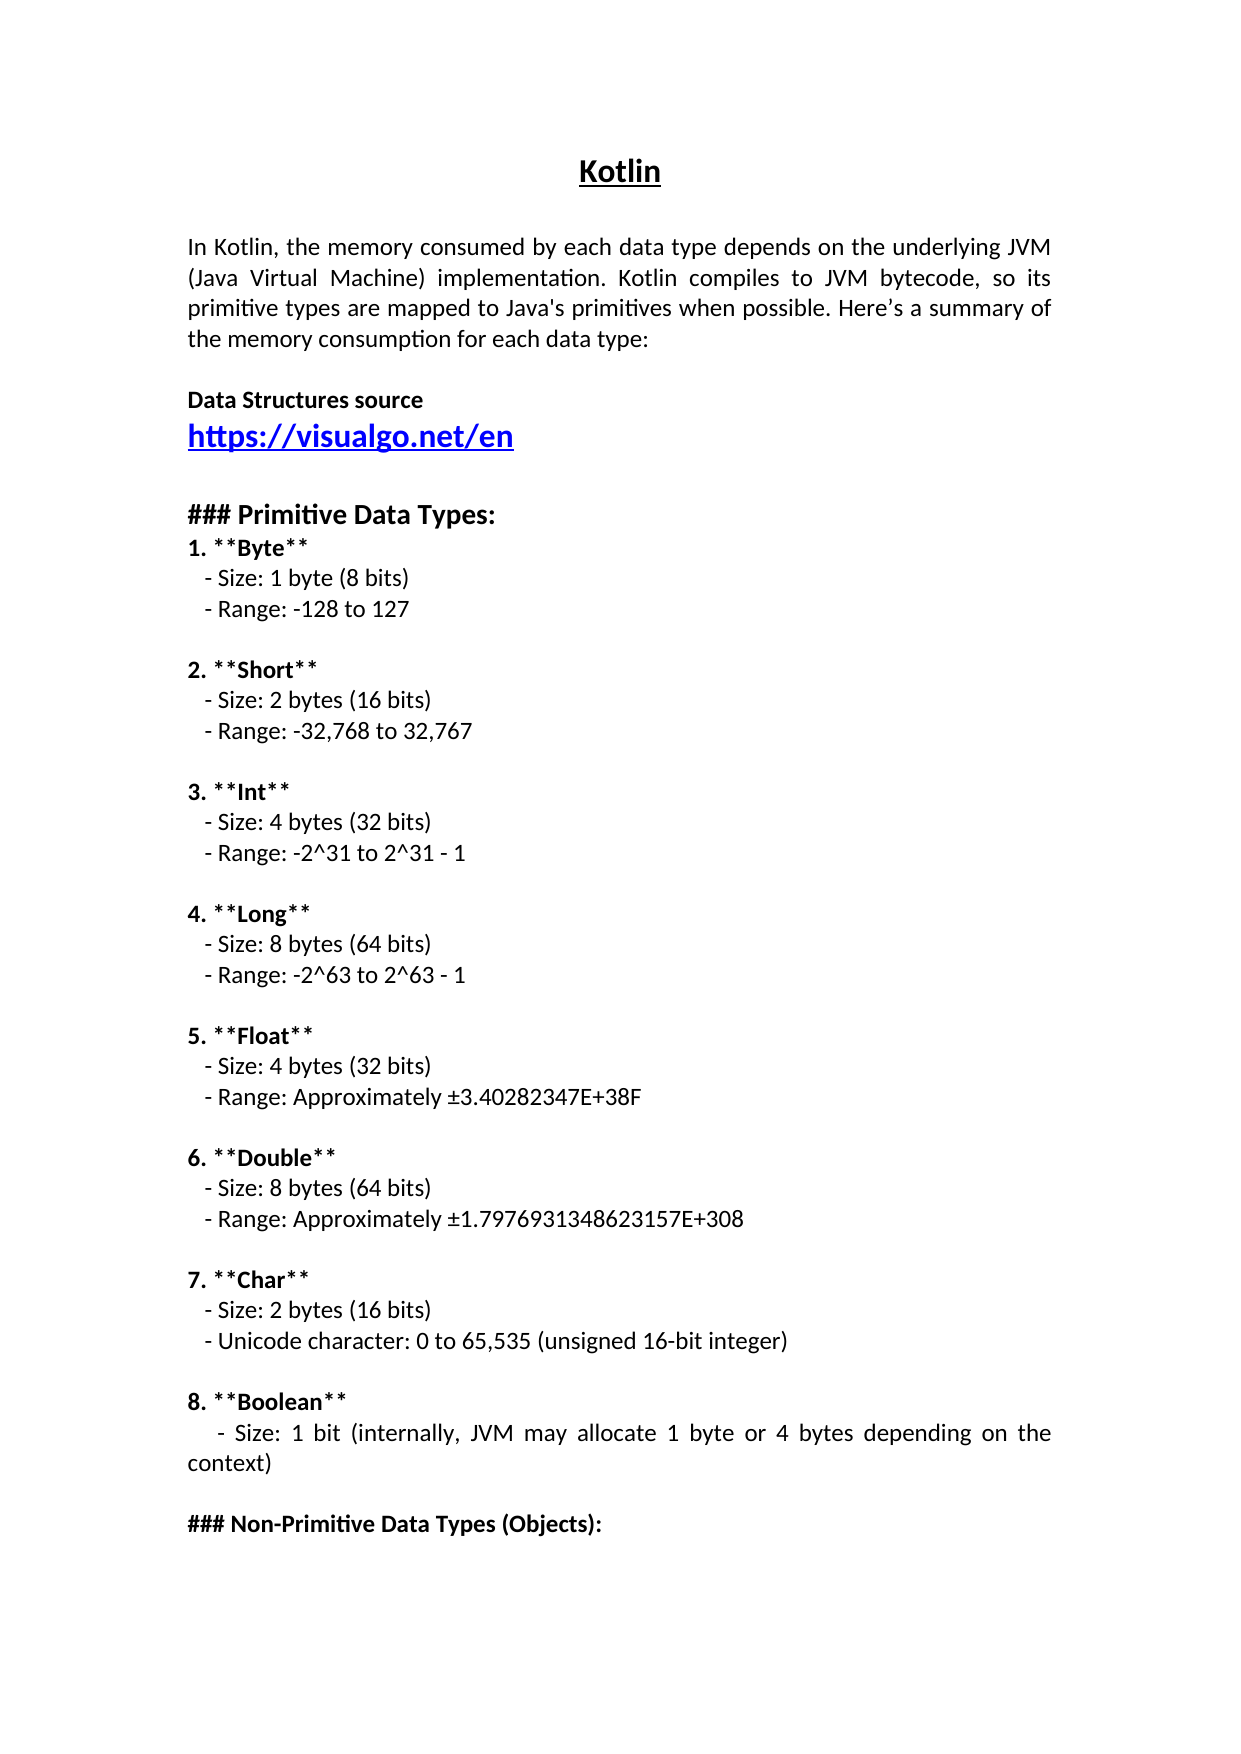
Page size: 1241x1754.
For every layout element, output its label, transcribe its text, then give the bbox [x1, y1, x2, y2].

text - Size: 8 bytes (64 bits) [187, 928, 1053, 959]
text 4. **Long** [187, 898, 1053, 928]
text ### Non-Primitive Data Types (Objects): [187, 1508, 1053, 1539]
text - Range: -32,768 to 32,767 [187, 715, 1053, 745]
text Kotlin [187, 150, 1053, 191]
text - Size: 2 bytes (16 bits) [187, 1295, 1053, 1325]
text - Size: 1 bit (internally, JVM may allocate 1 byte or 4 bytes depending on the context) [187, 1417, 1053, 1478]
text - Size: 4 bytes (32 bits) [187, 1051, 1053, 1081]
text 3. **Int** [187, 776, 1053, 806]
text - Range: -128 to 127 [187, 593, 1053, 623]
text ### Primitive Data Types: [187, 496, 1053, 532]
text - Size: 2 bytes (16 bits) [187, 684, 1053, 715]
text 8. **Boolean** [187, 1386, 1053, 1417]
text - Size: 8 bytes (64 bits) [187, 1173, 1053, 1203]
text 2. **Short** [187, 654, 1053, 684]
text Data Structures source [187, 384, 1053, 414]
text - Range: -2^31 to 2^31 - 1 [187, 837, 1053, 867]
text https://visualgo.net/en [187, 414, 1053, 455]
text - Size: 4 bytes (32 bits) [187, 806, 1053, 837]
text In Kotlin, the memory consumed by each data type depends on the underlying JVM (Java Virtual Machine) implementation. Kotlin compiles to JVM bytecode, so its primitive types are mapped to Java's primitives when possible. Here’s a summary of the memory consumption for each data type: [187, 231, 1053, 353]
text - Range: Approximately ±1.7976931348623157E+308 [187, 1203, 1053, 1234]
text - Range: Approximately ±3.40282347E+38F [187, 1081, 1053, 1112]
text - Size: 1 byte (8 bits) [187, 562, 1053, 593]
text 5. **Float** [187, 1020, 1053, 1051]
text - Unicode character: 0 to 65,535 (unsigned 16-bit integer) [187, 1325, 1053, 1356]
text 7. **Char** [187, 1264, 1053, 1295]
text 1. **Byte** [187, 532, 1053, 562]
text - Range: -2^63 to 2^63 - 1 [187, 959, 1053, 989]
text 6. **Double** [187, 1142, 1053, 1173]
